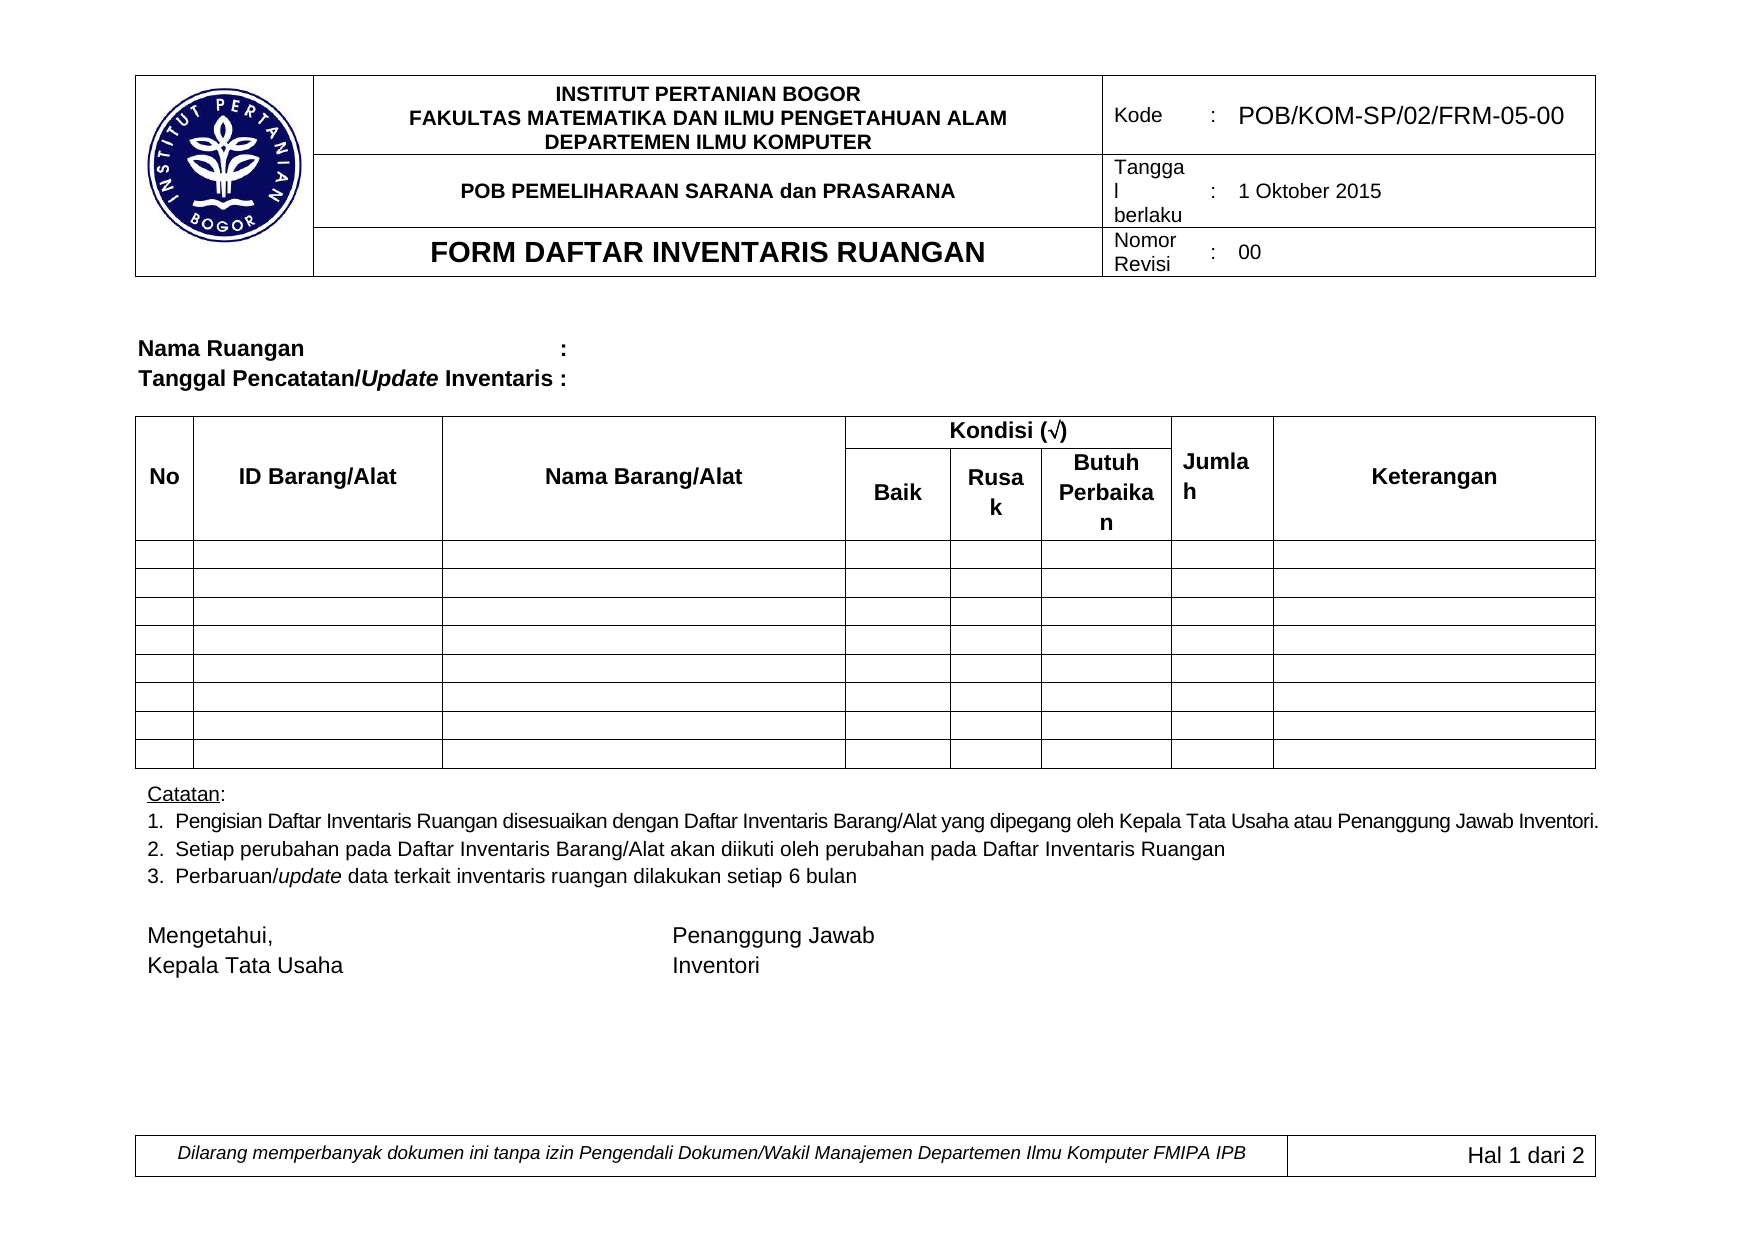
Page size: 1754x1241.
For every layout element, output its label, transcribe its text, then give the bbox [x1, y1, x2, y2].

table_cell [1172, 626, 1273, 654]
table_header Nama Barang/Alat [443, 417, 845, 539]
list Pengisian Daftar Inventaris Ruangan disesuaikan dengan Daftar Inventaris Barang/Alat yang dipegang oleh Kepala Tata Usaha atau Penanggung Jawab Inventori. [147, 809, 1607, 833]
table_cell [136, 569, 193, 597]
table_cell [136, 541, 193, 568]
list Setiap perubahan pada Daftar Inventaris Barang/Alat akan diikuti oleh perubahan pada Daftar Inventaris Ruangan [147, 836, 1607, 860]
table_cell [846, 541, 950, 568]
table_cell [136, 626, 193, 654]
table_cell [443, 569, 845, 597]
table_cell [1274, 626, 1595, 654]
text Mengetahui, Penanggung Jawab [147, 922, 1607, 948]
table_cell [1172, 541, 1273, 568]
table_cell [194, 569, 442, 597]
table_cell [1042, 683, 1171, 711]
table_cell [1172, 655, 1273, 682]
table_header Jumlah [1172, 417, 1273, 539]
table_cell [951, 740, 1041, 768]
list Perbaruan/update data terkait inventaris ruangan dilakukan setiap 6 bulan [147, 864, 1607, 888]
table_cell [846, 569, 950, 597]
table_cell [136, 683, 193, 711]
table_cell [1274, 655, 1595, 682]
table_cell [1042, 740, 1171, 768]
table_cell [951, 712, 1041, 739]
text Kepala Tata Usaha Inventori [147, 952, 1607, 978]
table_cell [846, 683, 950, 711]
table_cell [1274, 541, 1595, 568]
table_cell [1042, 598, 1171, 625]
table_cell [443, 598, 845, 625]
table_header ID Barang/Alat [194, 417, 442, 539]
table_cell Butuh Perbaikan [1042, 449, 1171, 539]
table_cell [846, 626, 950, 654]
table_cell [443, 626, 845, 654]
table_cell [194, 598, 442, 625]
picture [145, 86, 304, 244]
table_cell [136, 655, 193, 682]
table_cell [951, 683, 1041, 711]
table_cell [1042, 655, 1171, 682]
table_cell Baik [846, 449, 950, 539]
table_cell [1042, 569, 1171, 597]
table_cell [1042, 712, 1171, 739]
table_header No [136, 417, 193, 539]
table_cell [136, 598, 193, 625]
table_cell [1172, 683, 1273, 711]
table_cell [443, 541, 845, 568]
text Nama Ruangan : [138, 334, 1607, 361]
table_cell [1274, 683, 1595, 711]
table_cell [951, 541, 1041, 568]
table_cell [951, 569, 1041, 597]
table_cell Rusak [951, 449, 1041, 539]
table_cell [1042, 626, 1171, 654]
table_cell [443, 655, 845, 682]
table_cell [1274, 598, 1595, 625]
table_cell [194, 626, 442, 654]
table_cell [136, 740, 193, 768]
text Catatan: [147, 781, 1607, 805]
table_cell [443, 712, 845, 739]
table_cell [951, 598, 1041, 625]
table_cell [194, 541, 442, 568]
table_cell [1274, 569, 1595, 597]
table_cell [443, 740, 845, 768]
table_cell [1274, 740, 1595, 768]
table_cell [194, 740, 442, 768]
table_cell [951, 626, 1041, 654]
table_cell [846, 655, 950, 682]
text Tanggal Pencatatan/Update Inventaris : [138, 365, 1607, 391]
table_cell [846, 712, 950, 739]
table_cell [1274, 712, 1595, 739]
table_cell [1172, 712, 1273, 739]
table_cell [194, 683, 442, 711]
table_cell [846, 740, 950, 768]
table_cell [443, 683, 845, 711]
table_cell [194, 655, 442, 682]
table_cell [1042, 541, 1171, 568]
table_cell [951, 655, 1041, 682]
table_cell [1172, 598, 1273, 625]
table_cell [194, 712, 442, 739]
table_cell [1172, 740, 1273, 768]
table_cell [1172, 569, 1273, 597]
table_header Keterangan [1274, 417, 1595, 539]
table_cell [846, 598, 950, 625]
table_cell [136, 712, 193, 739]
table_header Kondisi () [846, 417, 1171, 447]
